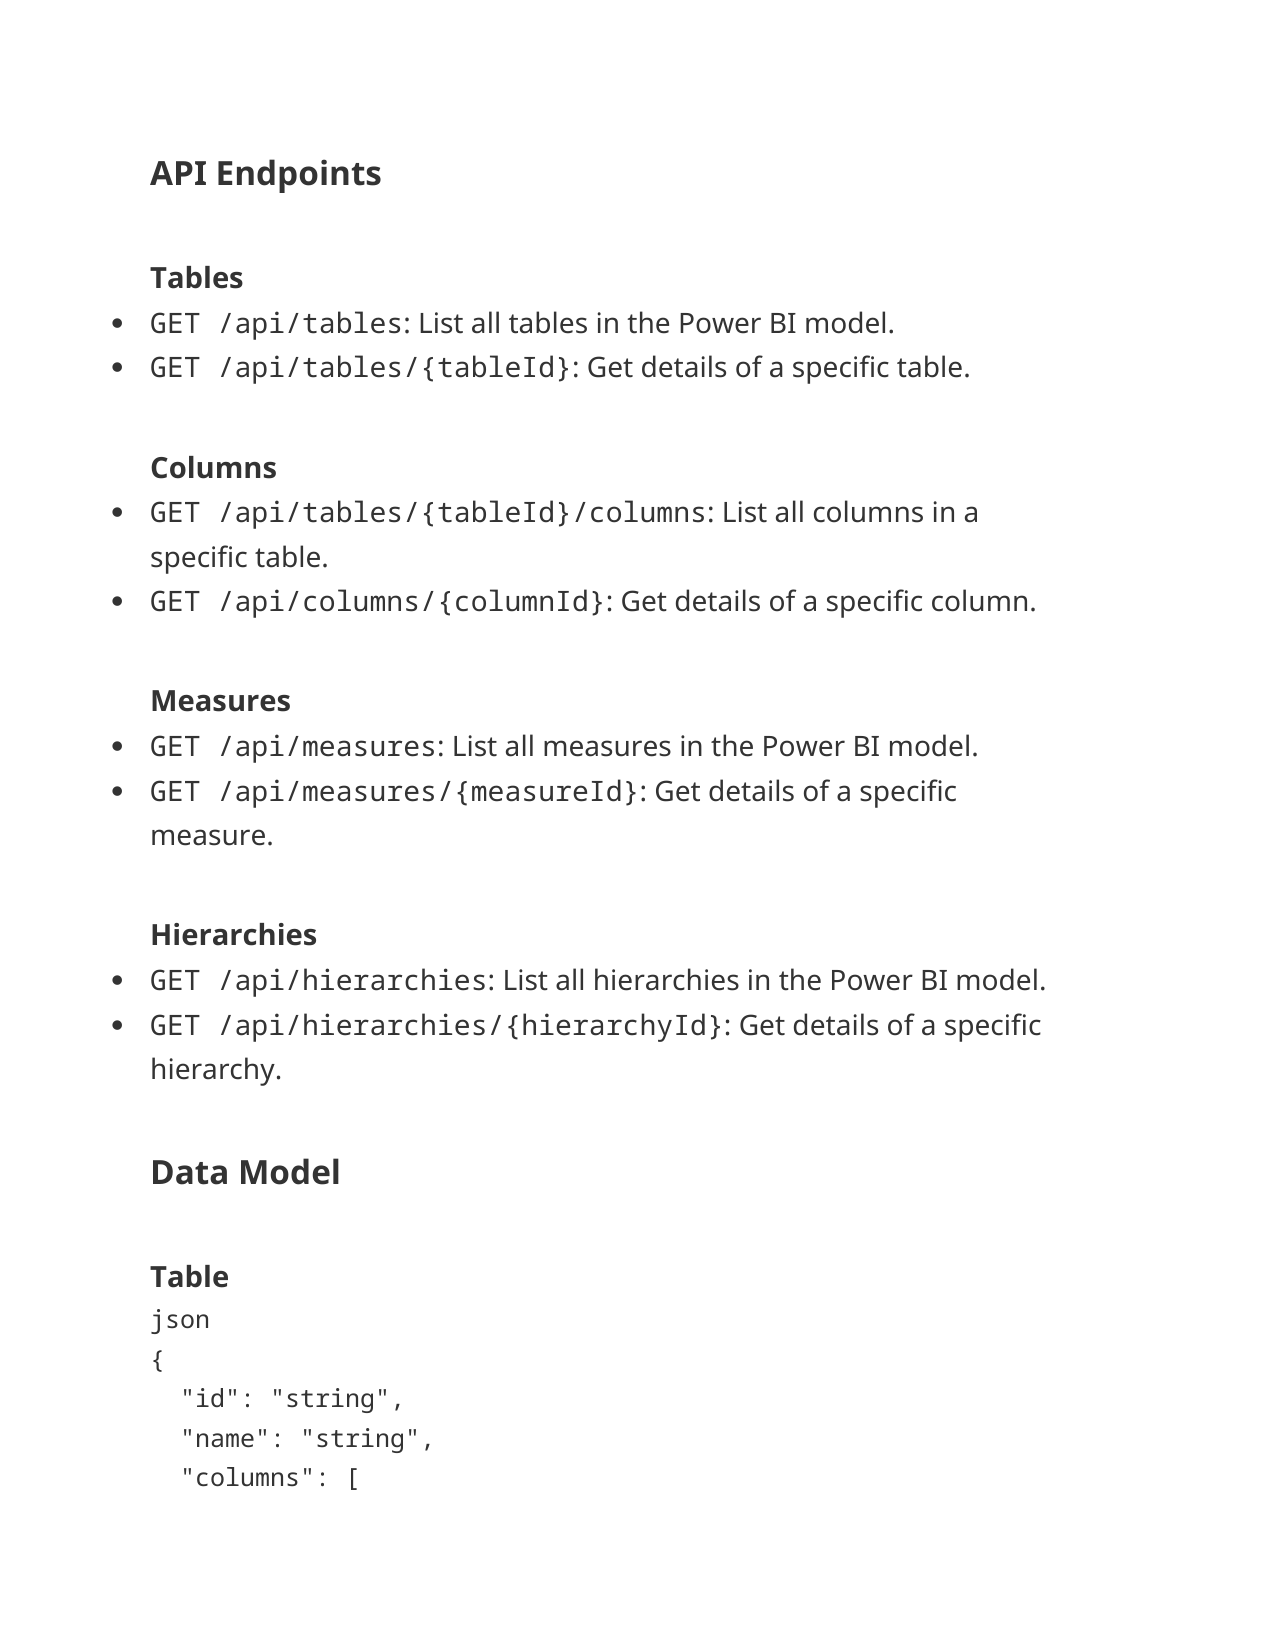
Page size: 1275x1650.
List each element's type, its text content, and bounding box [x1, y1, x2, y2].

subtitle Measures [150, 681, 1125, 720]
subtitle Hierarchies [150, 914, 1125, 954]
subtitle API Endpoints [150, 150, 1125, 195]
list GET /api/hierarchies: List all hierarchies in the Power BI model. [112, 961, 1075, 999]
list GET /api/tables/{tableId}: Get details of a specific table. [112, 348, 1075, 386]
list GET /api/tables: List all tables in the Power BI model. [112, 303, 1075, 342]
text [150, 1341, 1125, 1494]
list GET /api/measures/{measureId}: Get details of a specific measure. [112, 771, 1075, 854]
subtitle Columns [150, 447, 1125, 487]
list GET /api/hierarchies/{hierarchyId}: Get details of a specific hierarchy. [112, 1005, 1075, 1088]
text json [150, 1302, 1125, 1336]
subtitle Tables [150, 257, 1125, 297]
list GET /api/columns/{columnId}: Get details of a specific column. [112, 582, 1075, 620]
subtitle Data Model [150, 1148, 1125, 1194]
list GET /api/tables/{tableId}/columns: List all columns in a specific table. [112, 493, 1075, 576]
subtitle Table [150, 1256, 1125, 1296]
list GET /api/measures: List all measures in the Power BI model. [112, 727, 1075, 765]
